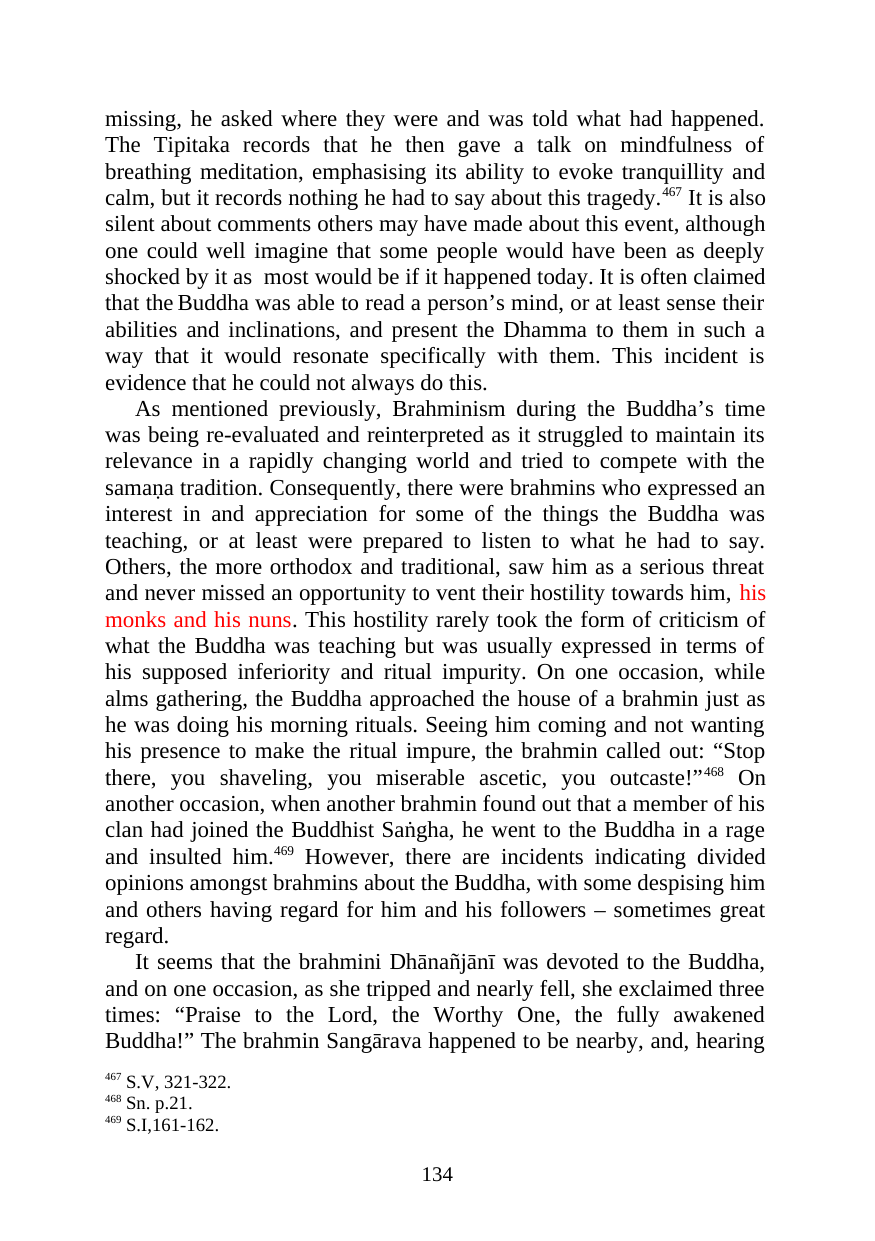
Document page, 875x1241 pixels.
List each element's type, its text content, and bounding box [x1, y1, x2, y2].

text As mentioned previously, Brahminism during the Buddha’s time was being re-evaluated and reinterpreted as it struggled to maintain its relevance in a rapidly changing world and tried to compete with the samaṇa tradition. Consequently, there were brahmins who expressed an interest in and appreciation for some of the things the Buddha was teaching, or at least were prepared to listen to what he had to say. Others, the more orthodox and traditional, saw him as a serious threat and never missed an opportunity to vent their hostility towards him, his monks and his nuns. This hostility rarely took the form of criticism of what the Buddha was teaching but was usually expressed in terms of his supposed inferiority and ritual impurity. On one occasion, while alms gathering, the Buddha approached the house of a brahmin just as he was doing his morning rituals. Seeing him coming and not wanting his presence to make the ritual impure, the brahmin called out: “Stop there, you shaveling, you miserable ascetic, you outcaste!” On another occasion, when another brahmin found out that a member of his clan had joined the Buddhist Saṅgha, he went to the Buddha in a rage and insulted him. However, there are incidents indicating divided opinions amongst brahmins about the Buddha, with some despising him and others having regard for him and his followers – sometimes great regard. [105, 395, 766, 948]
